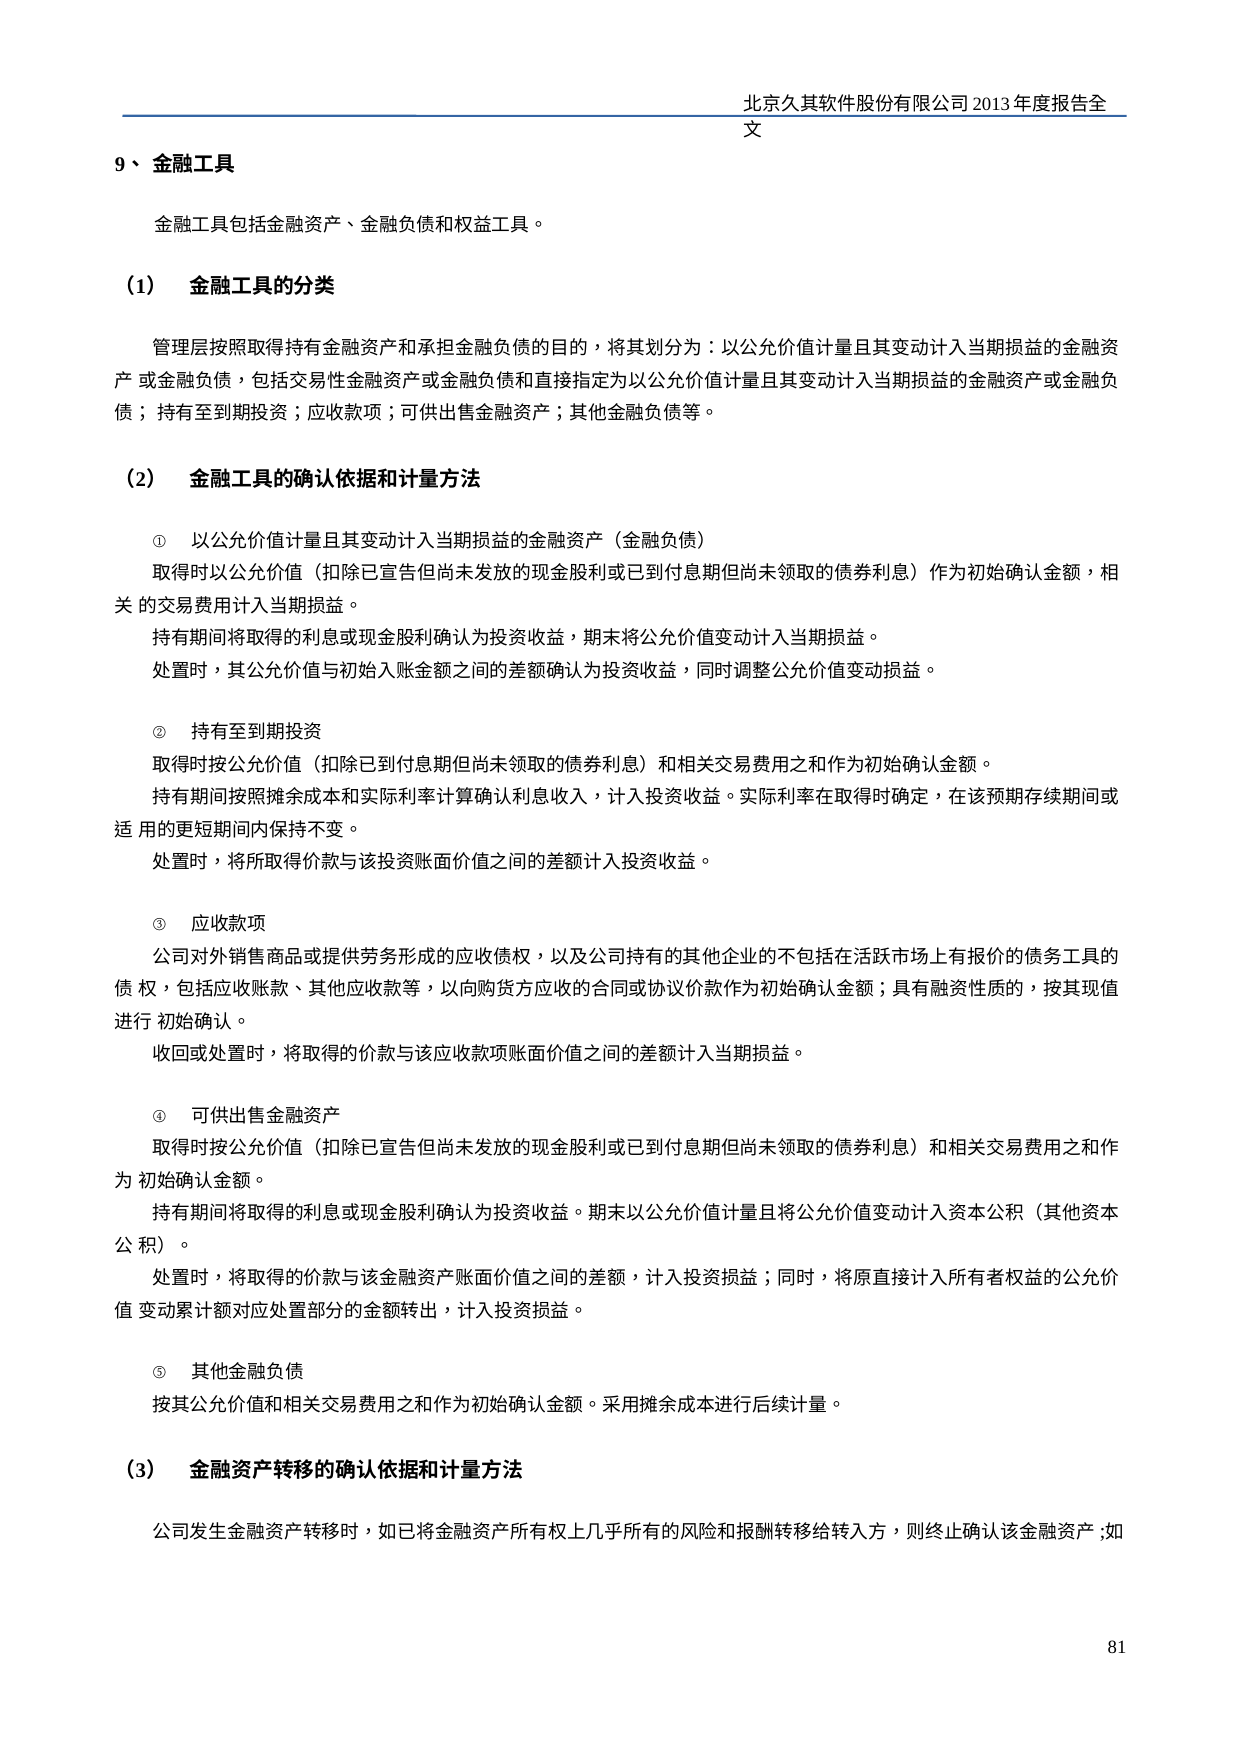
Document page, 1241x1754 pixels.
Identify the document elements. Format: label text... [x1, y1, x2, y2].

text 取得时按公允价值（扣除已宣告但尚未发放的现金股利或已到付息期但尚未领取的债券利息）和相关交易费用之和作为 初始确认金额。 [114, 1129, 1124, 1194]
list 其他金融负债 [114, 1353, 1124, 1385]
text 处置时，将取得的价款与该金融资产账面价值之间的差额，计入投资损益；同时，将原直接计入所有者权益的公允价值 变动累计额对应处置部分的金额转出，计入投资损益。 [114, 1259, 1124, 1324]
list 持有至到期投资 [114, 713, 1124, 745]
text 金融工具包括金融资产、金融负债和权益工具。 [114, 205, 1124, 238]
text 管理层按照取得持有金融资产和承担金融负债的目的，将其划分为：以公允价值计量且其变动计入当期损益的金融资产 或金融负债，包括交易性金融资产或金融负债和直接指定为以公允价值计量且其变动计入当期损益的金融资产或金融负债； 持有至到期投资；应收款项；可供出售金融资产；其他金融负债等。 [114, 329, 1124, 426]
text 取得时按公允价值（扣除已到付息期但尚未领取的债券利息）和相关交易费用之和作为初始确认金额。 [114, 745, 1124, 778]
text 收回或处置时，将取得的价款与该应收款项账面价值之间的差额计入当期损益。 [114, 1034, 1124, 1067]
list 以公允价值计量且其变动计入当期损益的金融资产（金融负债） [114, 521, 1124, 554]
text （3） 金融资产转移的确认依据和计量方法 [114, 1455, 1124, 1484]
text 9、 金融工具 [114, 149, 1124, 178]
text 处置时，其公允价值与初始入账金额之间的差额确认为投资收益，同时调整公允价值变动损益。 [114, 651, 1124, 684]
text （1） 金融工具的分类 [114, 271, 1124, 299]
list 可供出售金融资产 [114, 1096, 1124, 1129]
text 持有期间将取得的利息或现金股利确认为投资收益。期末以公允价值计量且将公允价值变动计入资本公积（其他资本公 积）。 [114, 1194, 1124, 1259]
text 处置时，将所取得价款与该投资账面价值之间的差额计入投资收益。 [114, 843, 1124, 875]
text 持有期间按照摊余成本和实际利率计算确认利息收入，计入投资收益。实际利率在取得时确定，在该预期存续期间或适 用的更短期间内保持不变。 [114, 778, 1124, 843]
text 公司对外销售商品或提供劳务形成的应收债权，以及公司持有的其他企业的不包括在活跃市场上有报价的债务工具的债 权，包括应收账款、其他应收款等，以向购货方应收的合同或协议价款作为初始确认金额；具有融资性质的，按其现值进行 初始确认。 [114, 937, 1124, 1034]
text 按其公允价值和相关交易费用之和作为初始确认金额。采用摊余成本进行后续计量。 [114, 1385, 1124, 1418]
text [114, 1513, 1124, 1546]
text 取得时以公允价值（扣除已宣告但尚未发放的现金股利或已到付息期但尚未领取的债券利息）作为初始确认金额，相关 的交易费用计入当期损益。 [114, 554, 1124, 619]
text 持有期间将取得的利息或现金股利确认为投资收益，期末将公允价值变动计入当期损益。 [114, 619, 1124, 651]
text （2） 金融工具的确认依据和计量方法 [114, 464, 1124, 492]
list 应收款项 [114, 904, 1124, 937]
